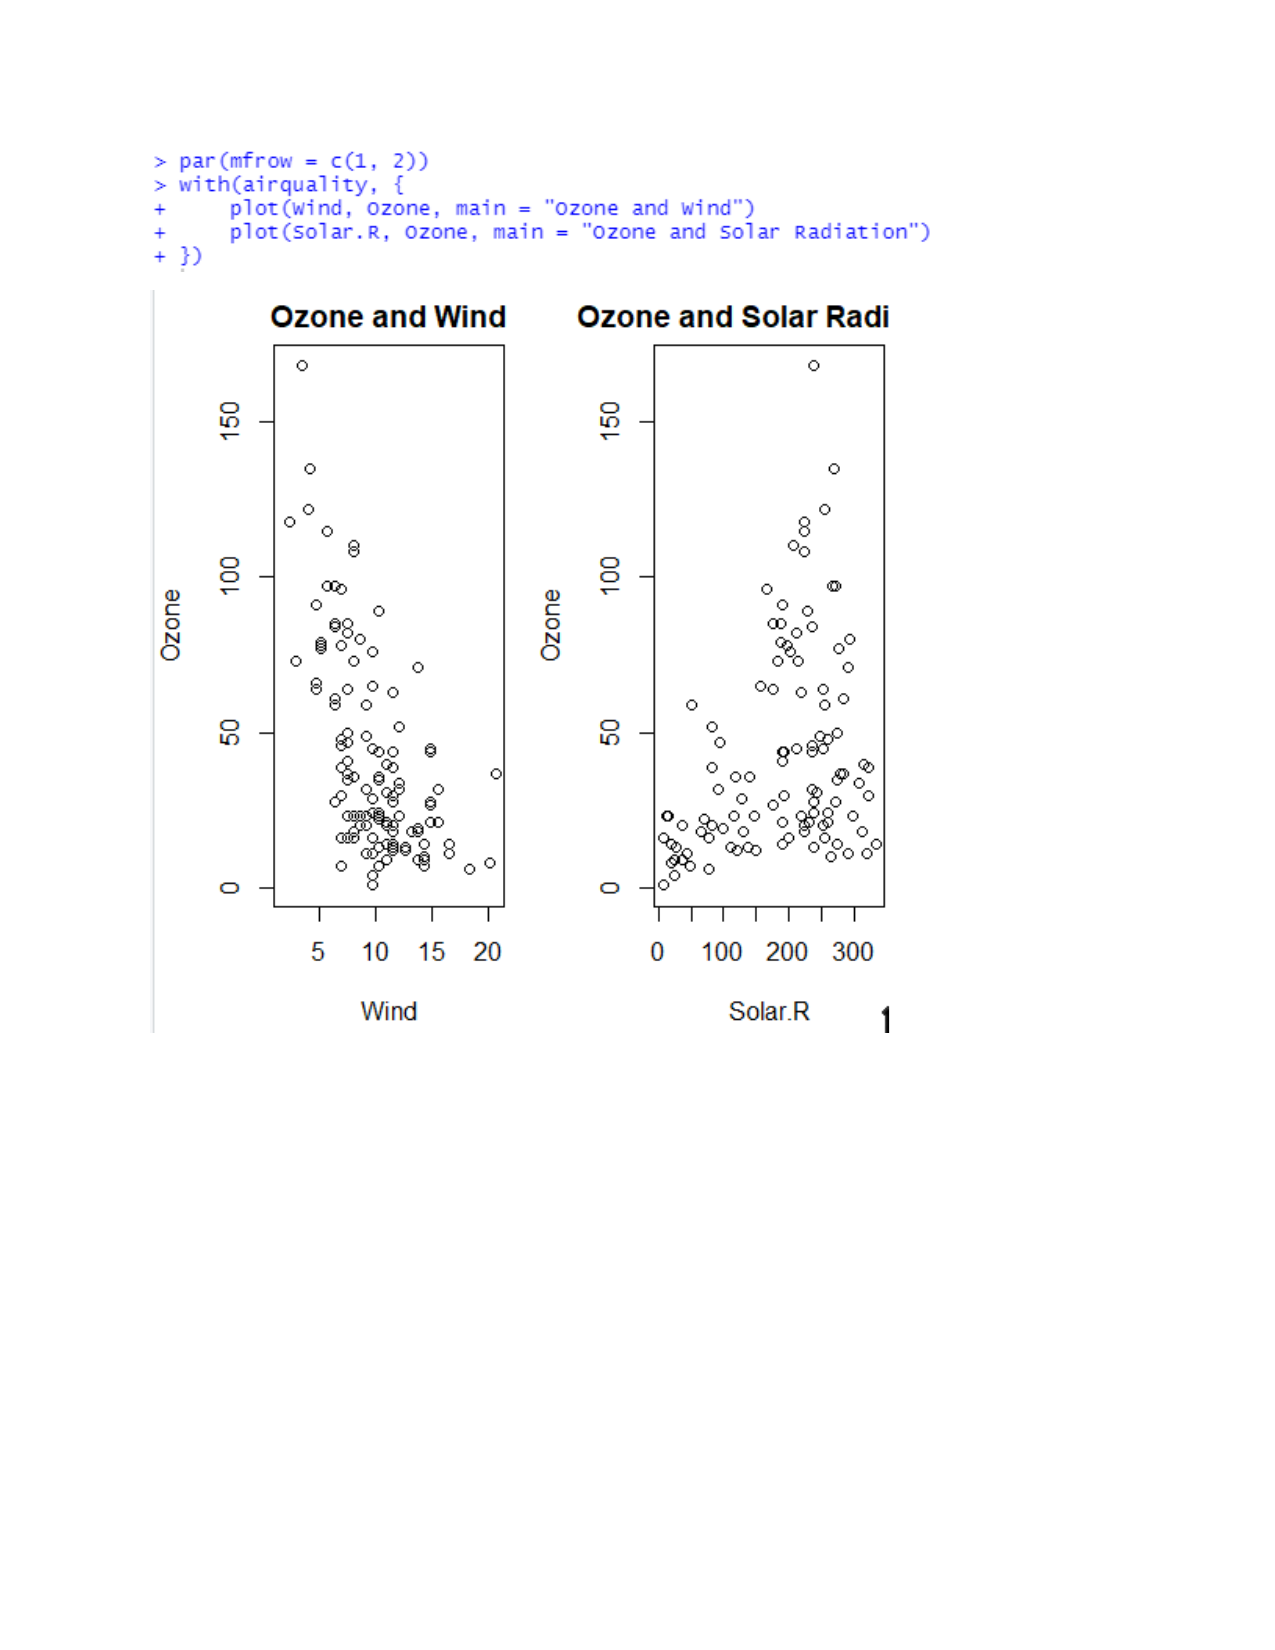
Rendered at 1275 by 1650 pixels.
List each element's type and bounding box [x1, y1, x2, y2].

picture [150, 290, 890, 1033]
picture [150, 150, 947, 272]
